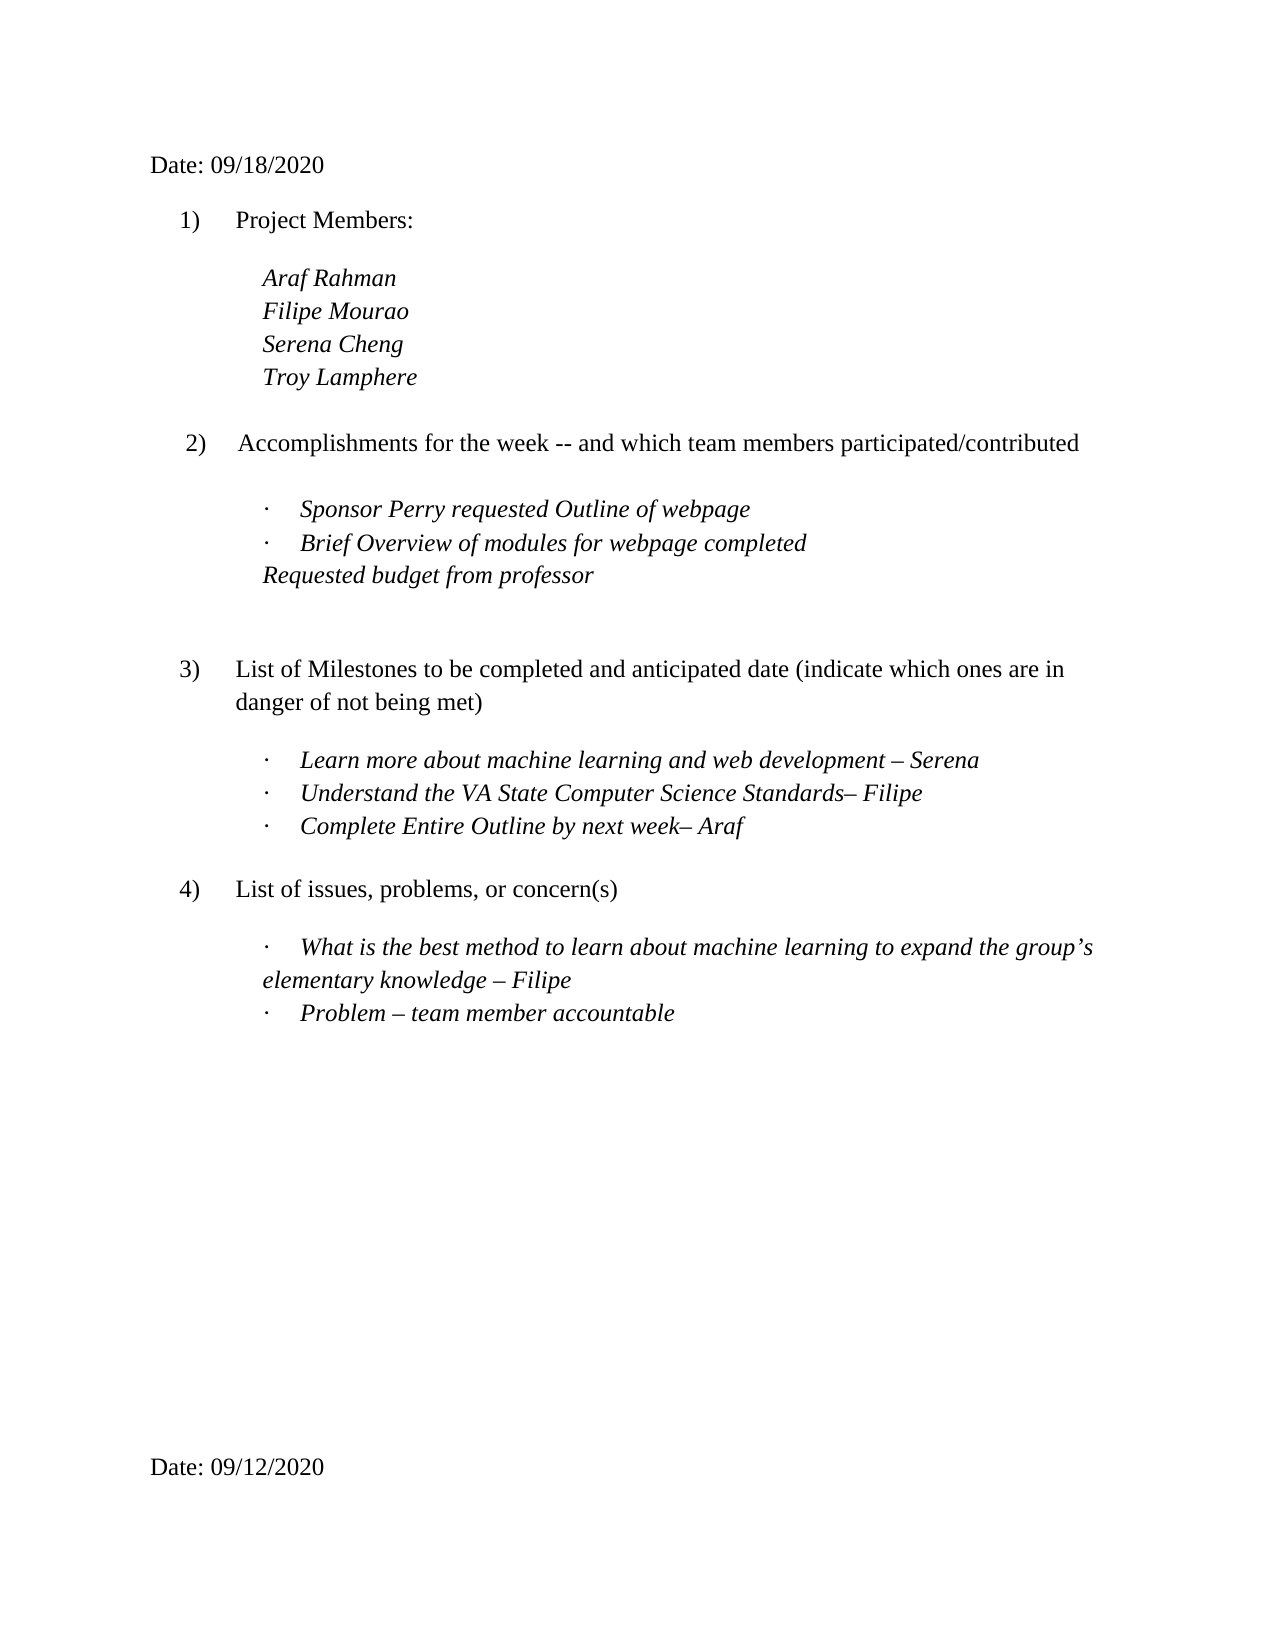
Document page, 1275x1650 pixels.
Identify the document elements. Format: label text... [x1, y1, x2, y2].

text 4) List of issues, problems, or concern(s) [179, 874, 1125, 903]
text 3) List of Milestones to be completed and anticipated date (indicate which ones are in danger of not being met) [179, 654, 1125, 716]
text Date: 09/12/2020 [150, 1452, 1125, 1481]
text · Brief Overview of modules for webpage completed [262, 528, 1125, 556]
text 2) Accomplishments for the week -- and which team members participated/contributed [150, 428, 1125, 457]
text · Sponsor Perry requested Outline of webpage [262, 494, 1125, 523]
text Requested budget from professor [262, 561, 1125, 589]
text Troy Lamphere [262, 362, 1125, 391]
text · Problem – team member accountable [262, 998, 1125, 1027]
text Serena Cheng [262, 329, 1125, 358]
text · Complete Entire Outline by next week– Araf [262, 811, 1125, 840]
text · What is the best method to learn about machine learning to expand the group’s elementary knowledge – Filipe [262, 932, 1125, 994]
text 1) Project Members: [179, 205, 1125, 234]
text Araf Rahman [262, 263, 1125, 292]
text Filipe Mourao [262, 296, 1125, 325]
text Date: 09/18/2020 [150, 150, 1125, 179]
text · Learn more about machine learning and web development – Serena [262, 745, 1125, 774]
text · Understand the VA State Computer Science Standards– Filipe [262, 778, 1125, 807]
